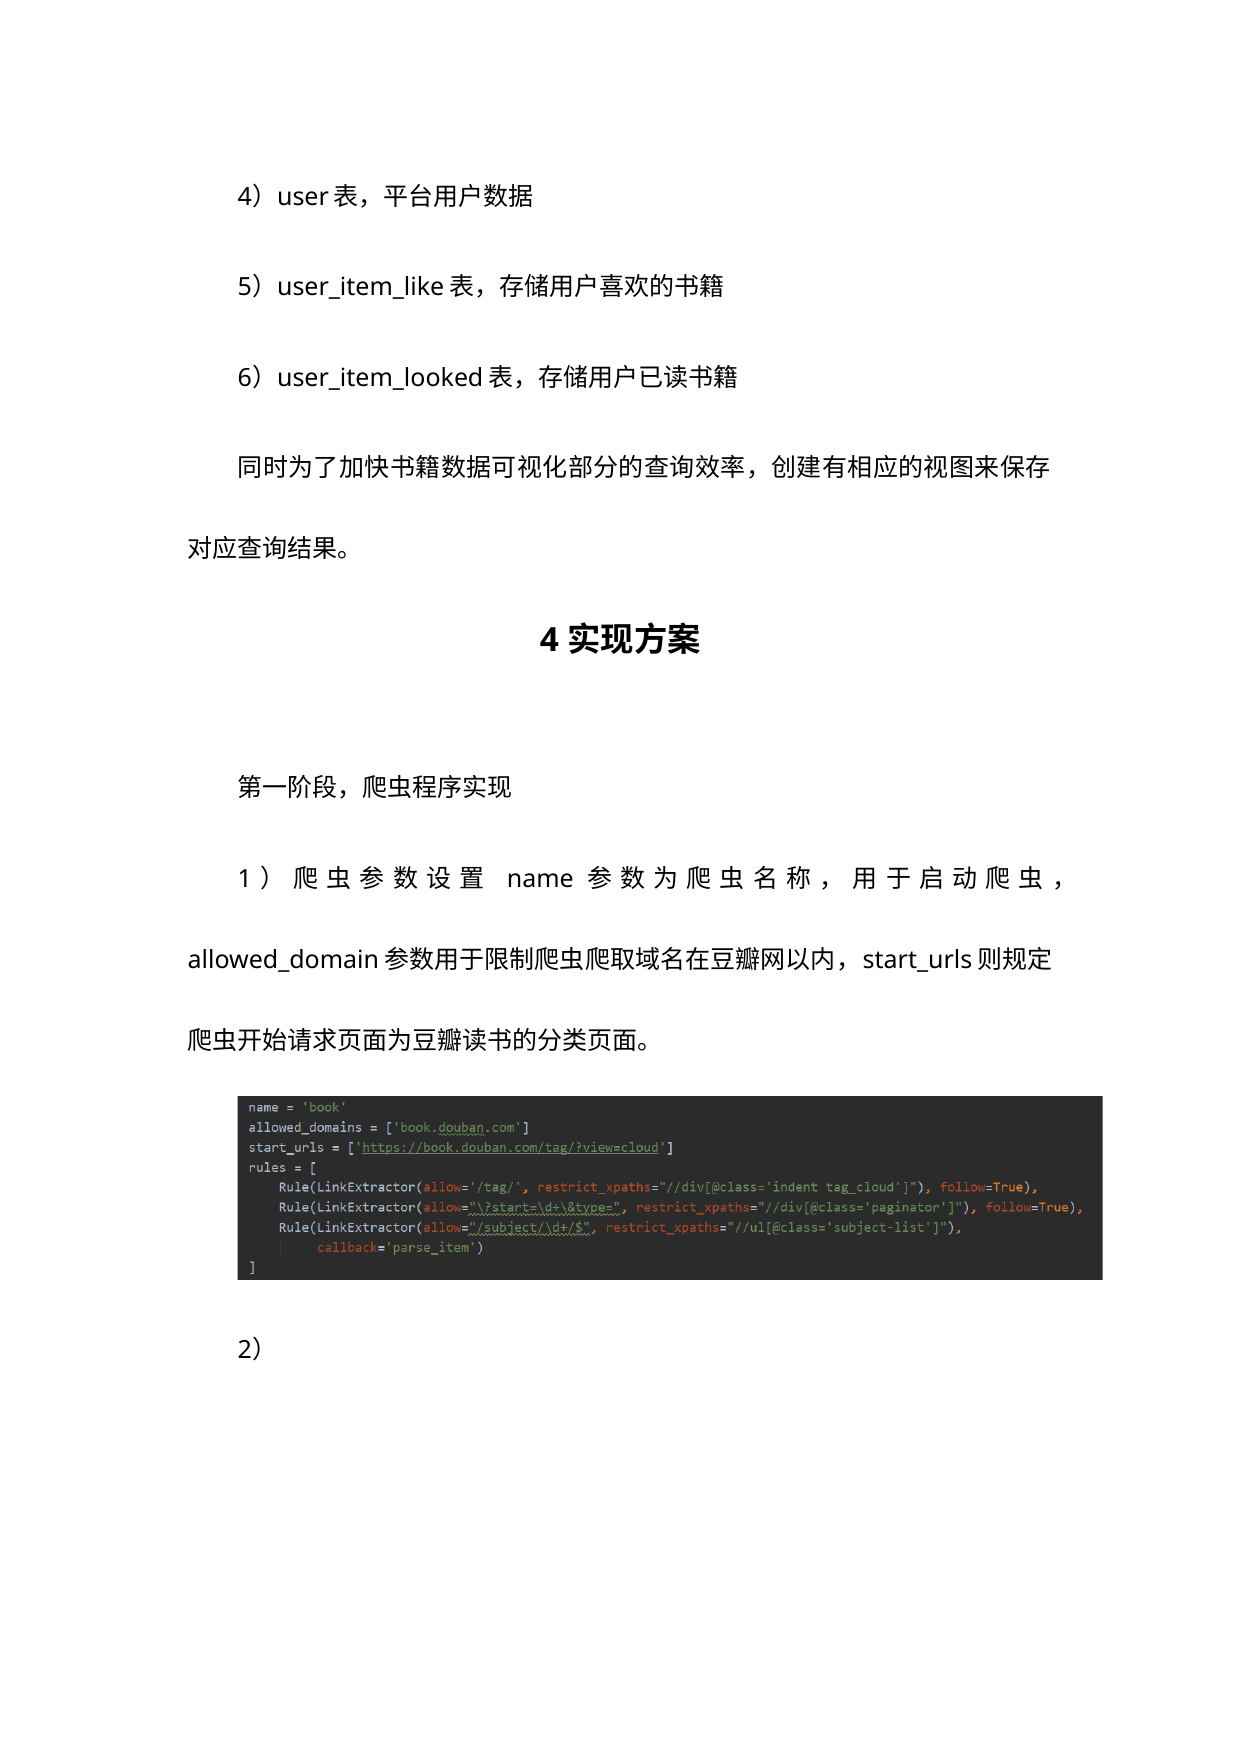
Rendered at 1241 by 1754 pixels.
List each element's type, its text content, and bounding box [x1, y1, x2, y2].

text 4）user表，平台用户数据 [187, 162, 1053, 227]
text 第一阶段，爬虫程序实现 [187, 753, 1053, 818]
subtitle 4 实现方案 [187, 604, 1053, 669]
text 6）user_item_looked表，存储用户已读书籍 [187, 343, 1053, 408]
text 5）user_item_like表，存储用户喜欢的书籍 [187, 252, 1053, 317]
text 同时为了加快书籍数据可视化部分的查询效率，创建有相应的视图来保存对应查询结果。 [187, 433, 1053, 579]
text 1）爬虫参数设置 name参数为爬虫名称，用于启动爬虫，allowed_domain参数用于限制爬虫爬取域名在豆瓣网以内，start_urls则规定爬虫开始请求页面为豆瓣读书的分类页面。 [187, 844, 1053, 1071]
picture [237, 1096, 1103, 1280]
text 2） [187, 1315, 1053, 1380]
